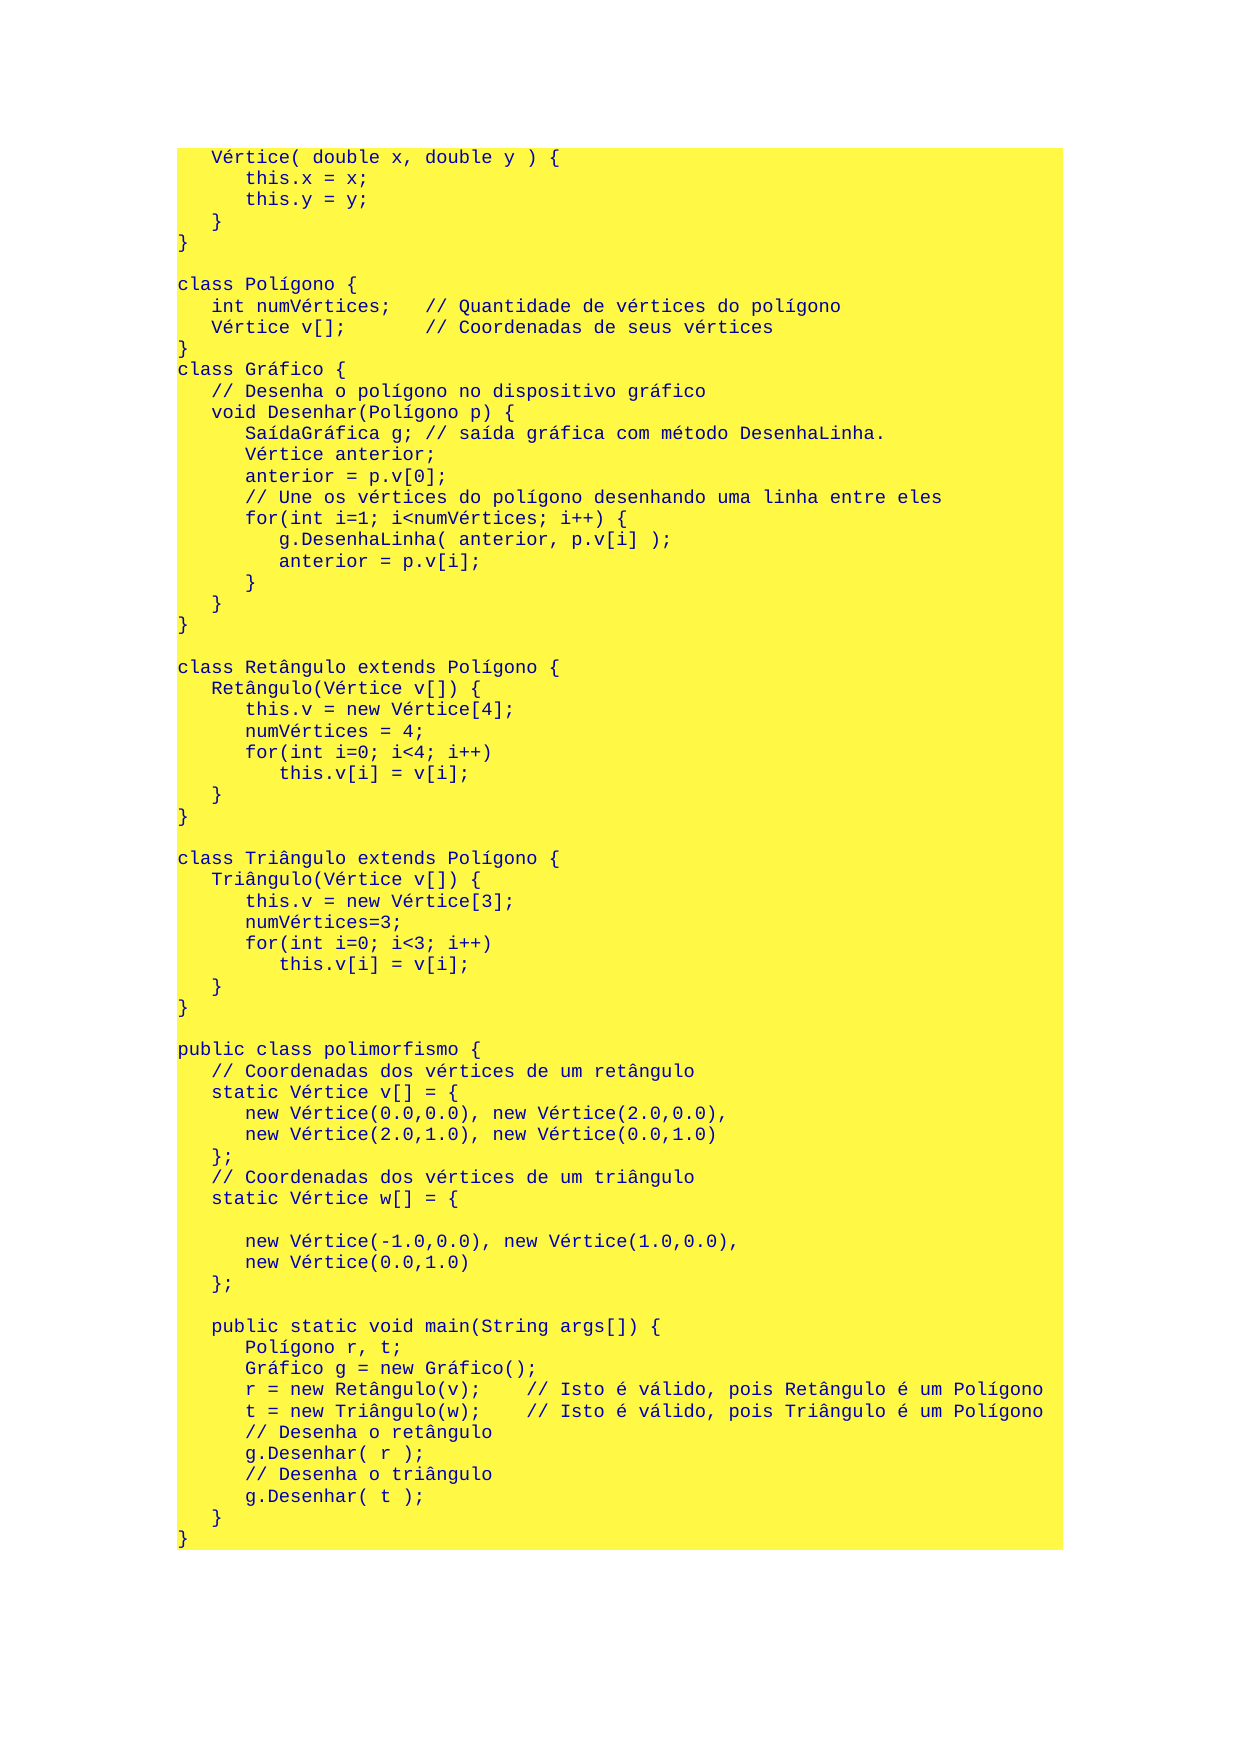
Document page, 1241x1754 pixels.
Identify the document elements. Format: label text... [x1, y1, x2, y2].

text } [177, 615, 1063, 636]
text SaídaGráfica g; // saída gráfica com método DesenhaLinha. [177, 424, 1063, 445]
text new Vértice(-1.0,0.0), new Vértice(1.0,0.0), [177, 1231, 1063, 1253]
text this.v[i] = v[i]; [177, 764, 1063, 785]
text g.DesenhaLinha( anterior, p.v[i] ); [177, 530, 1063, 551]
text static Vértice v[] = { [177, 1083, 1063, 1104]
text anterior = p.v[0]; [177, 466, 1063, 488]
text new Vértice(2.0,1.0), new Vértice(0.0,1.0) [177, 1125, 1063, 1146]
text static Vértice w[] = { [177, 1189, 1063, 1210]
text class Retângulo extends Polígono { [177, 658, 1063, 679]
text r = new Retângulo(v); // Isto é válido, pois Retângulo é um Polígono [177, 1380, 1063, 1401]
text Vértice( double x, double y ) { [177, 148, 1063, 169]
text void Desenhar(Polígono p) { [177, 403, 1063, 424]
text } [177, 1508, 1063, 1529]
text // Coordenadas dos vértices de um triângulo [177, 1168, 1063, 1189]
text }; [177, 1146, 1063, 1168]
text this.v = new Vértice[3]; [177, 891, 1063, 913]
text this.v[i] = v[i]; [177, 955, 1063, 976]
text this.v = new Vértice[4]; [177, 700, 1063, 721]
text this.x = x; [177, 169, 1063, 190]
text public class polimorfismo { [177, 1040, 1063, 1061]
text } [177, 998, 1063, 1019]
text } [177, 976, 1063, 998]
text new Vértice(0.0,1.0) [177, 1253, 1063, 1274]
text g.Desenhar( r ); [177, 1444, 1063, 1465]
text class Triângulo extends Polígono { [177, 849, 1063, 870]
text } [177, 339, 1063, 360]
text Vértice anterior; [177, 445, 1063, 466]
text // Desenha o triângulo [177, 1465, 1063, 1486]
text t = new Triângulo(w); // Isto é válido, pois Triângulo é um Polígono [177, 1401, 1063, 1423]
text Retângulo(Vértice v[]) { [177, 679, 1063, 700]
text } [177, 1529, 1063, 1550]
text new Vértice(0.0,0.0), new Vértice(2.0,0.0), [177, 1104, 1063, 1125]
text } [177, 594, 1063, 615]
text } [177, 211, 1063, 233]
text numVértices=3; [177, 913, 1063, 934]
text for(int i=0; i<3; i++) [177, 934, 1063, 955]
text for(int i=0; i<4; i++) [177, 743, 1063, 764]
text Polígono r, t; [177, 1338, 1063, 1359]
text anterior = p.v[i]; [177, 551, 1063, 573]
text class Polígono { [177, 275, 1063, 296]
text g.Desenhar( t ); [177, 1486, 1063, 1508]
text } [177, 806, 1063, 828]
text // Une os vértices do polígono desenhando uma linha entre eles [177, 488, 1063, 509]
text class Gráfico { [177, 360, 1063, 381]
text Gráfico g = new Gráfico(); [177, 1359, 1063, 1380]
text // Coordenadas dos vértices de um retângulo [177, 1061, 1063, 1083]
text } [177, 573, 1063, 594]
text public static void main(String args[]) { [177, 1316, 1063, 1338]
text // Desenha o retângulo [177, 1423, 1063, 1444]
text for(int i=1; i<numVértices; i++) { [177, 509, 1063, 530]
text // Desenha o polígono no dispositivo gráfico [177, 381, 1063, 403]
text this.y = y; [177, 190, 1063, 211]
text Vértice v[]; // Coordenadas de seus vértices [177, 318, 1063, 339]
text } [177, 785, 1063, 806]
text }; [177, 1274, 1063, 1295]
text int numVértices; // Quantidade de vértices do polígono [177, 296, 1063, 318]
text } [177, 233, 1063, 254]
text Triângulo(Vértice v[]) { [177, 870, 1063, 891]
text numVértices = 4; [177, 721, 1063, 743]
